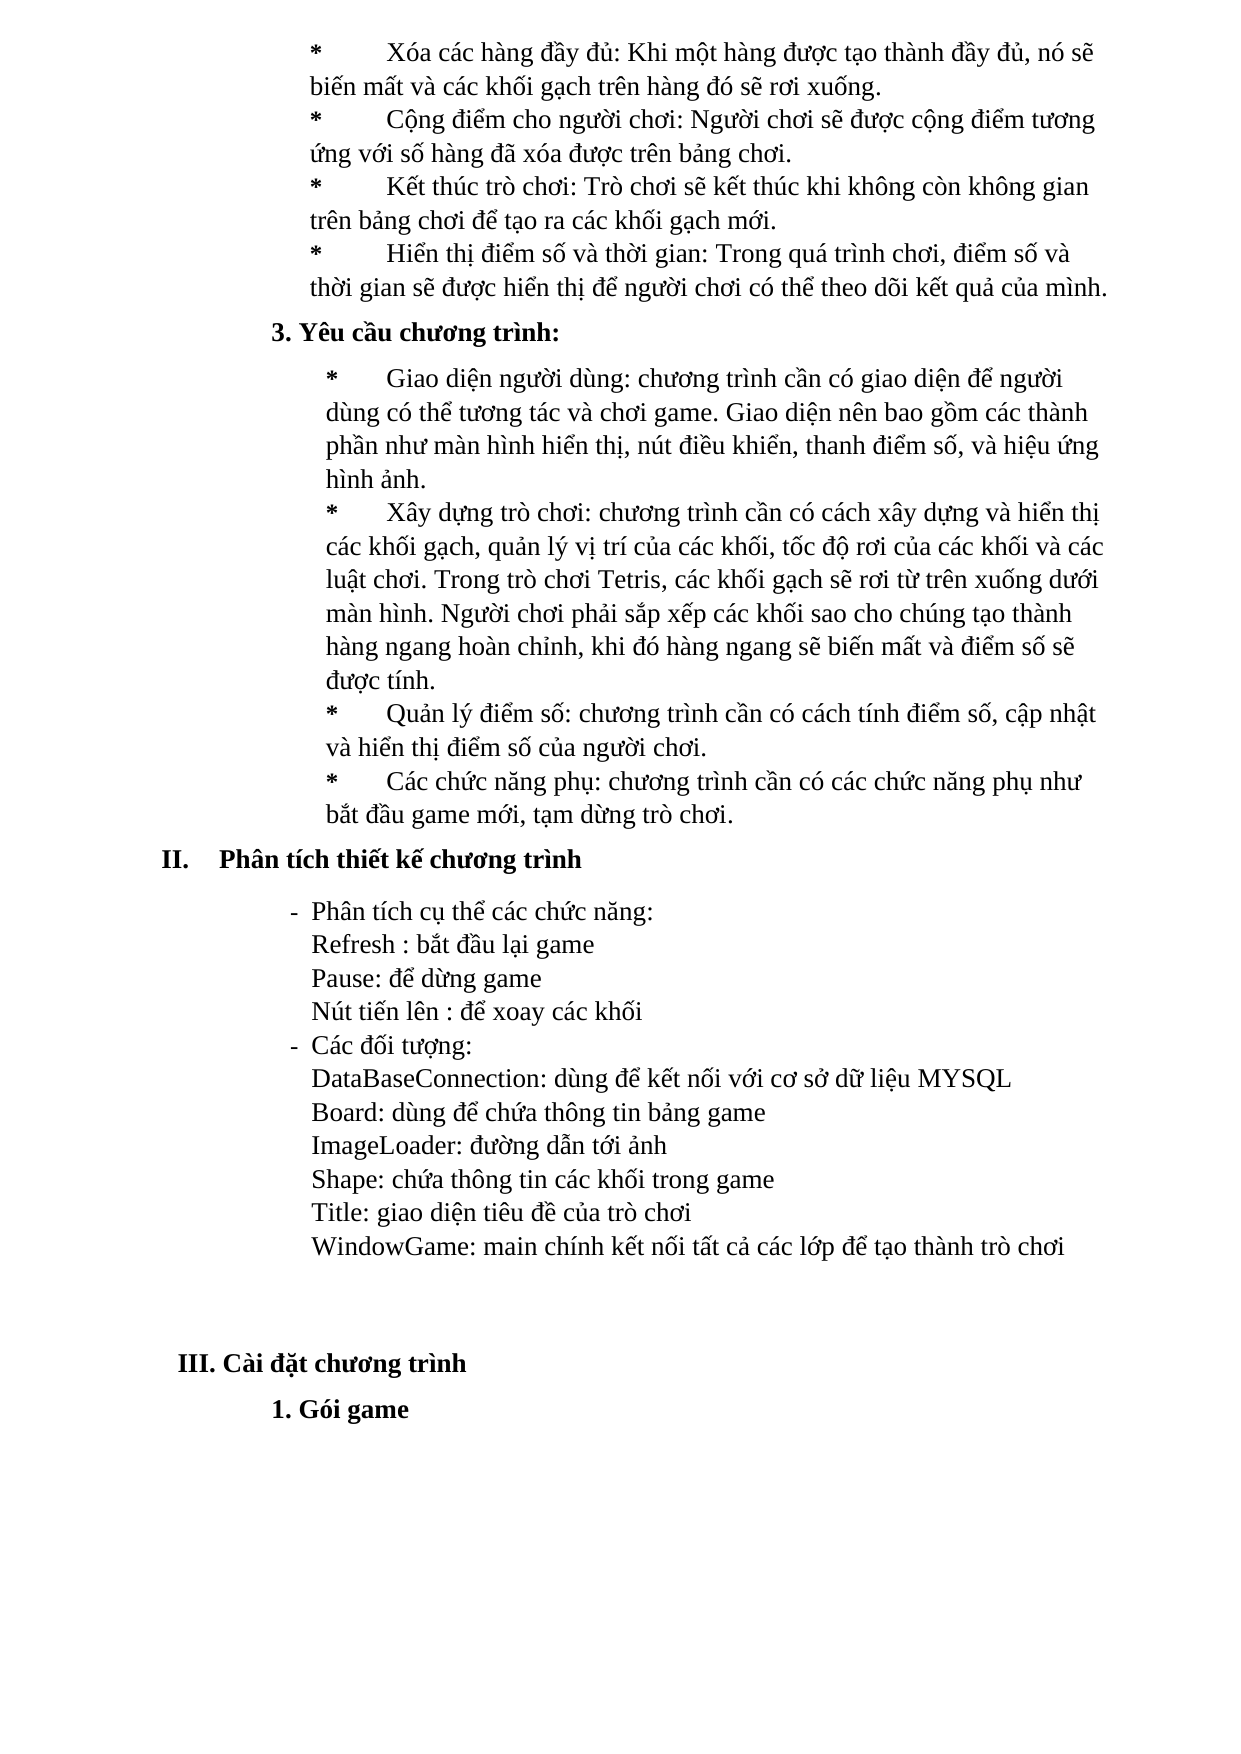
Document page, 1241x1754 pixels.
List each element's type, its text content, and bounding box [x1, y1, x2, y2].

list Pause: để dừng game [311, 962, 1110, 993]
list Nút tiến lên : để xoay các khối [311, 995, 1110, 1026]
list Xóa các hàng đầy đủ: Khi một hàng được tạo thành đầy đủ, nó sẽ biến mất và các khối gạch trên hàng đó sẽ rơi xuống. [309, 36, 1110, 101]
list Quản lý điểm số: chương trình cần có cách tính điểm số, cập nhật và hiển thị điểm số của người chơi. [326, 697, 1110, 762]
subtitle III. Cài đặt chương trình [177, 1347, 1110, 1378]
list DataBaseConnection: dùng để kết nối với cơ sở dữ liệu MYSQL [311, 1062, 1110, 1093]
list Phân tích cụ thể các chức năng: [290, 895, 1110, 926]
list Title: giao diện tiêu đề của trò chơi [311, 1197, 1110, 1228]
list Shape: chứa thông tin các khối trong game [311, 1163, 1110, 1194]
list Xây dựng trò chơi: chương trình cần có cách xây dựng và hiển thị các khối gạch, quản lý vị trí của các khối, tốc độ rơi của các khối và các luật chơi. Trong trò chơi Tetris, các khối gạch sẽ rơi từ trên xuống dưới màn hình. Người chơi phải sắp xếp các khối sao cho chúng tạo thành hàng ngang hoàn chỉnh, khi đó hàng ngang sẽ biến mất và điểm số sẽ được tính. [326, 496, 1110, 695]
list Các đối tượng: [290, 1029, 1110, 1060]
subtitle 3. Yêu cầu chương trình: [271, 317, 1110, 348]
list Hiển thị điểm số và thời gian: Trong quá trình chơi, điểm số và thời gian sẽ được hiển thị để người chơi có thể theo dõi kết quả của mình. [309, 238, 1110, 302]
list Refresh : bắt đầu lại game [311, 928, 1110, 959]
list Board: dùng để chứa thông tin bảng game [311, 1096, 1110, 1127]
subtitle II. Phân tích thiết kế chương trình [161, 843, 1110, 875]
list ImageLoader: đường dẫn tới ảnh [311, 1129, 1110, 1161]
subtitle 1. Gói game [271, 1393, 1110, 1424]
list Giao diện người dùng: chương trình cần có giao diện để người dùng có thể tương tác và chơi game. Giao diện nên bao gồm các thành phần như màn hình hiển thị, nút điều khiển, thanh điểm số, và hiệu ứng hình ảnh. [326, 362, 1110, 494]
list Các chức năng phụ: chương trình cần có các chức năng phụ như bắt đầu game mới, tạm dừng trò chơi. [326, 764, 1110, 829]
list Cộng điểm cho người chơi: Người chơi sẽ được cộng điểm tương ứng với số hàng đã xóa được trên bảng chơi. [309, 103, 1110, 168]
list Kết thúc trò chơi: Trò chơi sẽ kết thúc khi không còn không gian trên bảng chơi để tạo ra các khối gạch mới. [309, 171, 1110, 235]
list WindowGame: main chính kết nối tất cả các lớp để tạo thành trò chơi [311, 1230, 1110, 1261]
